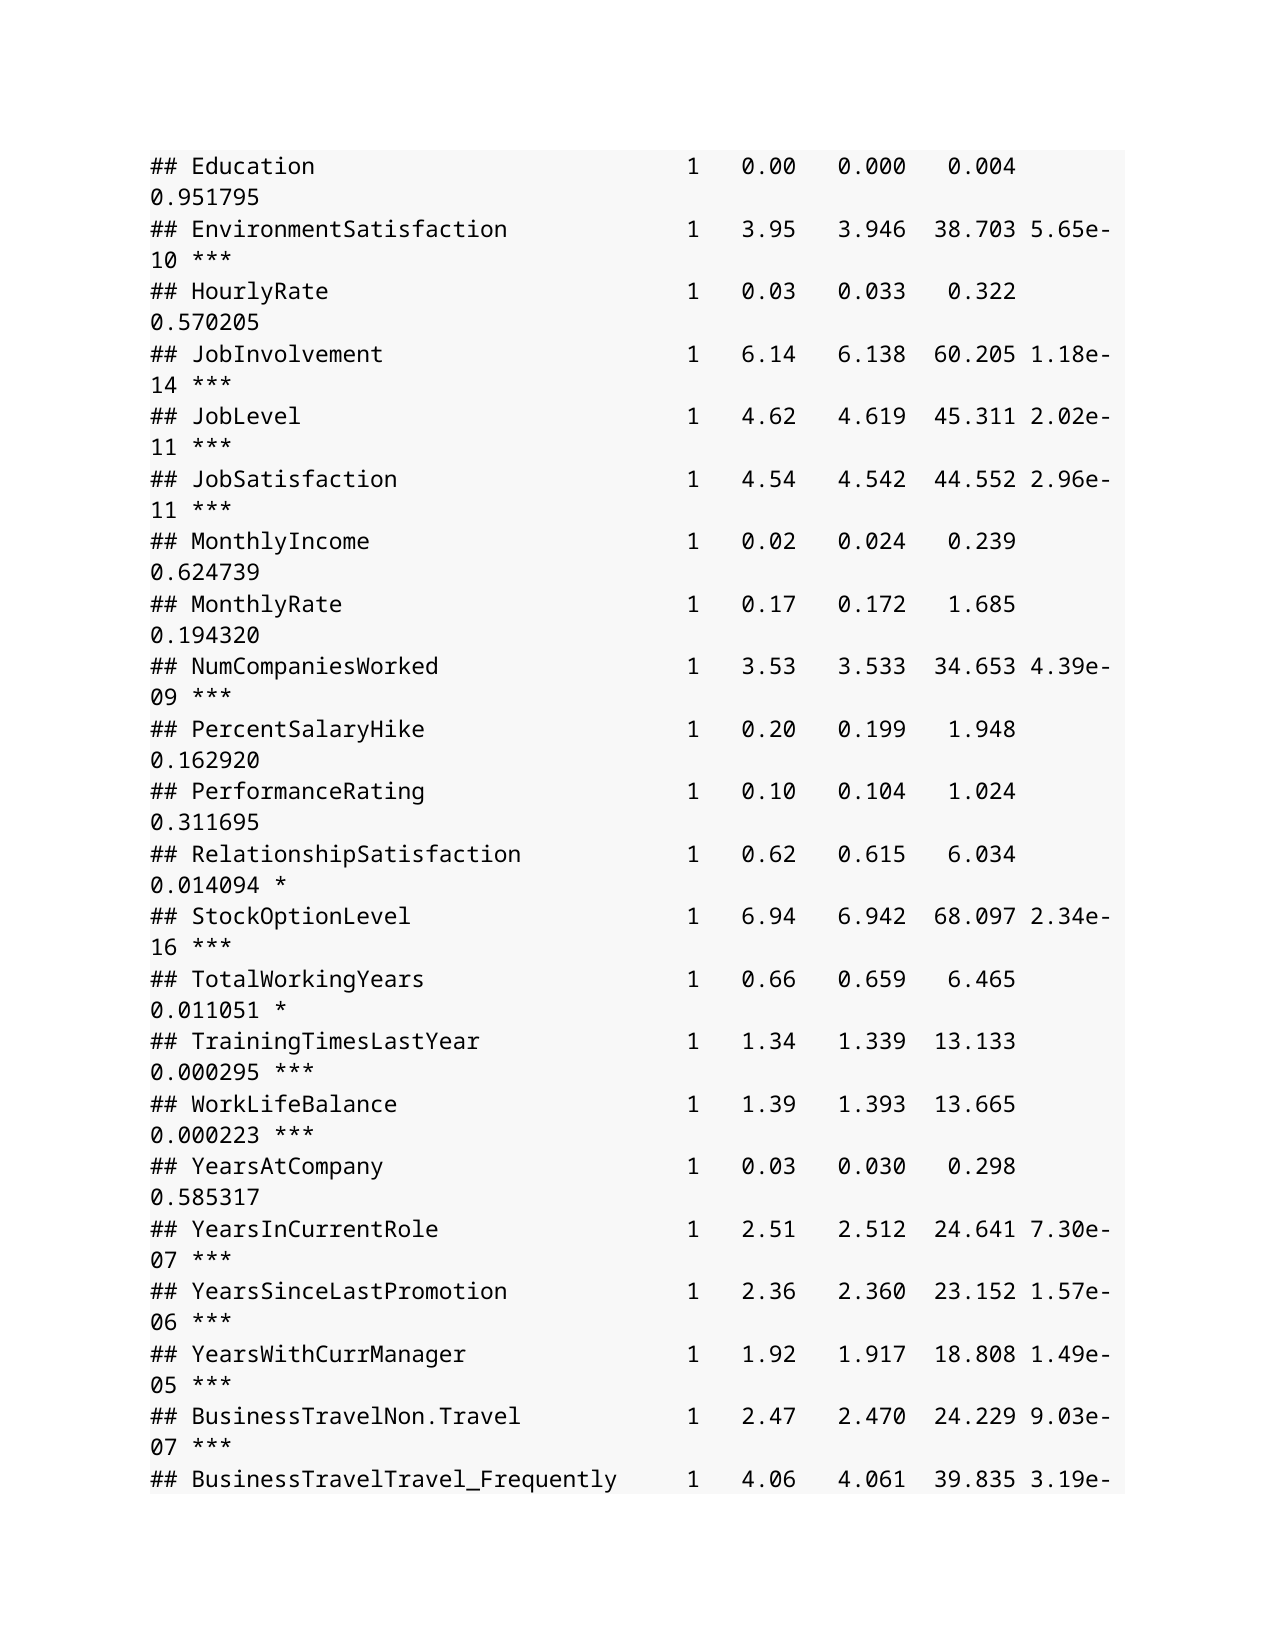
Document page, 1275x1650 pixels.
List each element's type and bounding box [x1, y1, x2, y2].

text [150, 150, 1125, 1494]
